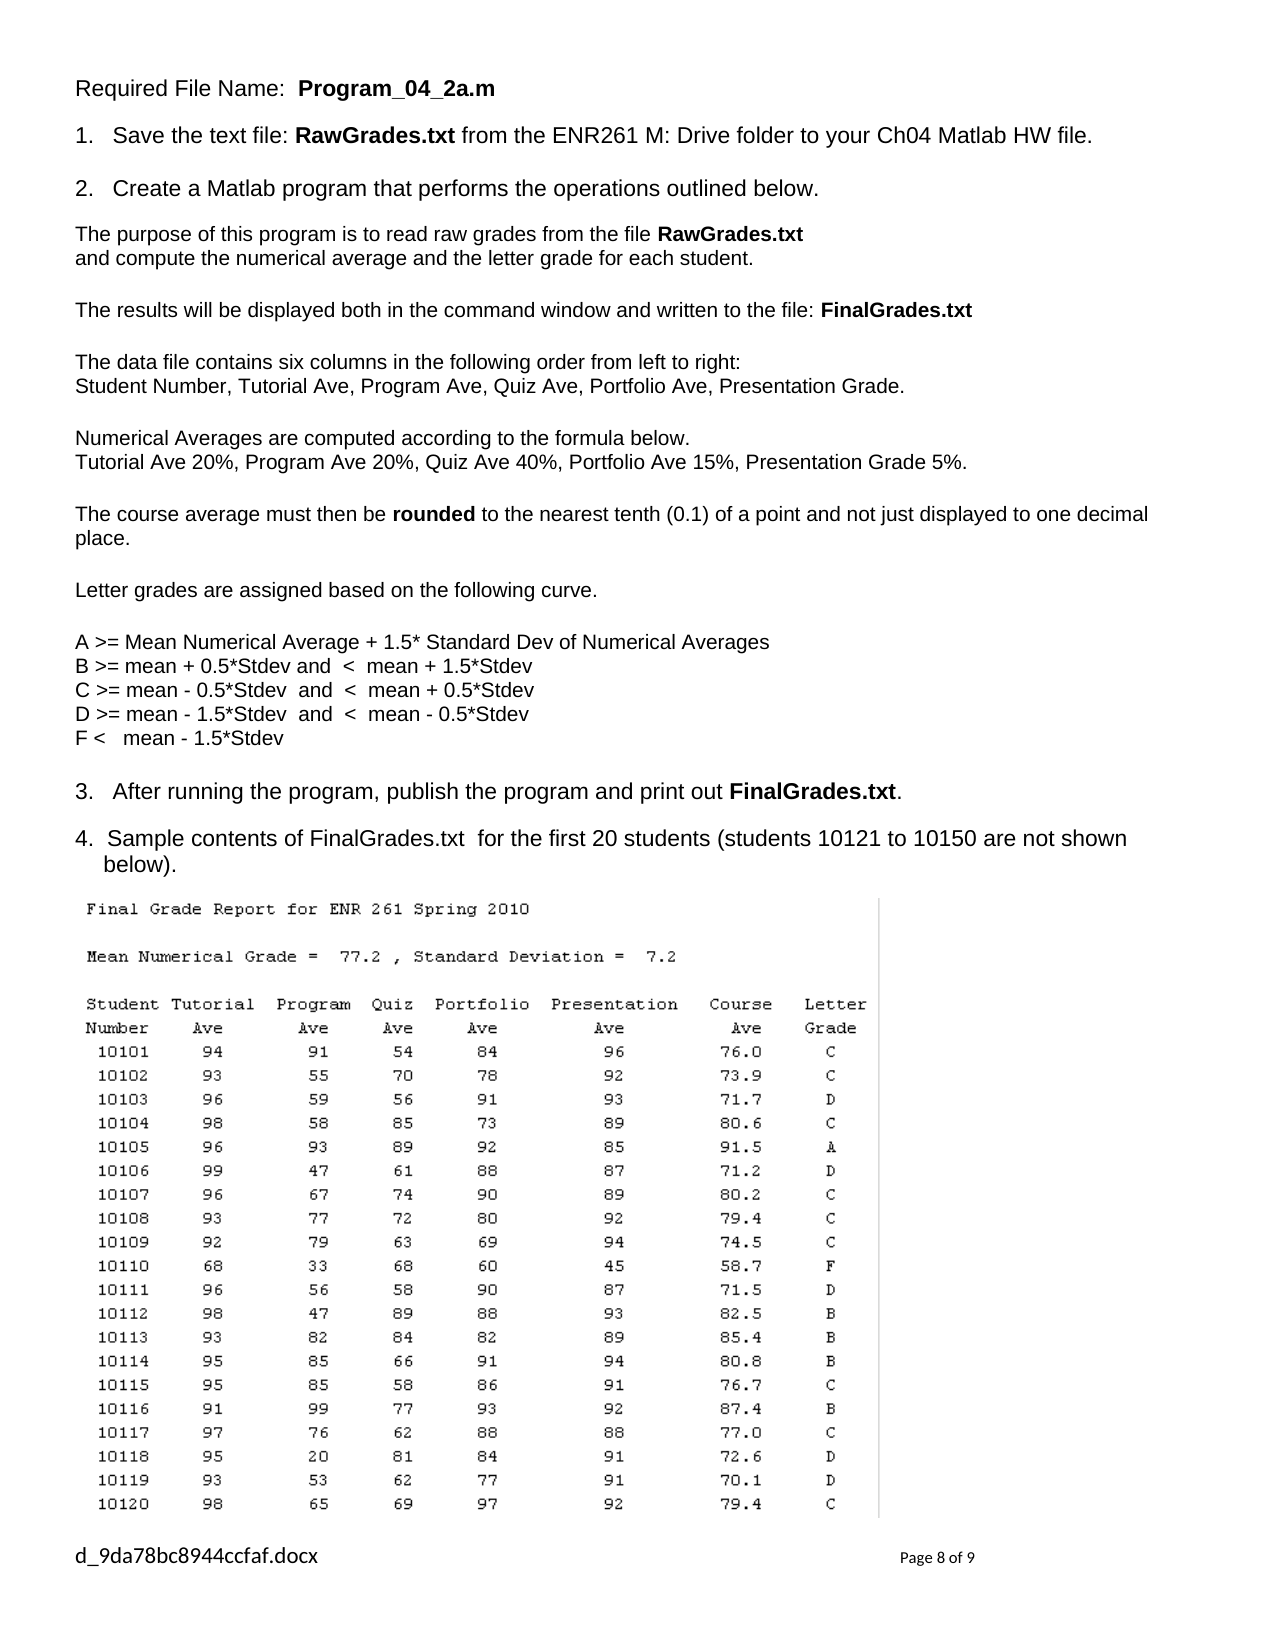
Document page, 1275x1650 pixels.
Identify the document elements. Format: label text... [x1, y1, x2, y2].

text 3. After running the program, publish the program and print out FinalGrades.txt. [75, 778, 1200, 804]
text Letter grades are assigned based on the following curve. [75, 578, 1200, 602]
text B >= mean + 0.5*Stdev and < mean + 1.5*Stdev [75, 654, 1200, 678]
text A >= Mean Numerical Average + 1.5* Standard Dev of Numerical Averages [75, 630, 1200, 654]
text 4. Sample contents of FinalGrades.txt for the first 20 students (students 10121 to 10150 are not shown below). [75, 825, 1200, 878]
text F < mean - 1.5*Stdev [75, 726, 1200, 749]
text 2. Create a Matlab program that performs the operations outlined below. [75, 175, 1200, 201]
text 1. Save the text file: RawGrades.txt from the ENR261 M: Drive folder to your Ch04 Matlab HW file. [75, 122, 1200, 148]
text Tutorial Ave 20%, Program Ave 20%, Quiz Ave 40%, Portfolio Ave 15%, Presentation Grade 5%. [75, 450, 1200, 474]
text The purpose of this program is to read raw grades from the file RawGrades.txt [75, 222, 1200, 246]
text D >= mean - 1.5*Stdev and < mean - 0.5*Stdev [75, 702, 1200, 726]
text The data file contains six columns in the following order from left to right: [75, 350, 1200, 374]
text The results will be displayed both in the command window and written to the file: FinalGrades.txt [75, 298, 1200, 322]
text Student Number, Tutorial Ave, Program Ave, Quiz Ave, Portfolio Ave, Presentation Grade. [75, 374, 1200, 398]
picture [75, 898, 914, 1518]
text Required File Name: Program_04_2a.m [75, 75, 1200, 101]
text C >= mean - 0.5*Stdev and < mean + 0.5*Stdev [75, 678, 1200, 702]
text The course average must then be rounded to the nearest tenth (0.1) of a point and not just displayed to one decimal place. [75, 502, 1200, 550]
text Numerical Averages are computed according to the formula below. [75, 426, 1200, 450]
text and compute the numerical average and the letter grade for each student. [75, 246, 1200, 270]
